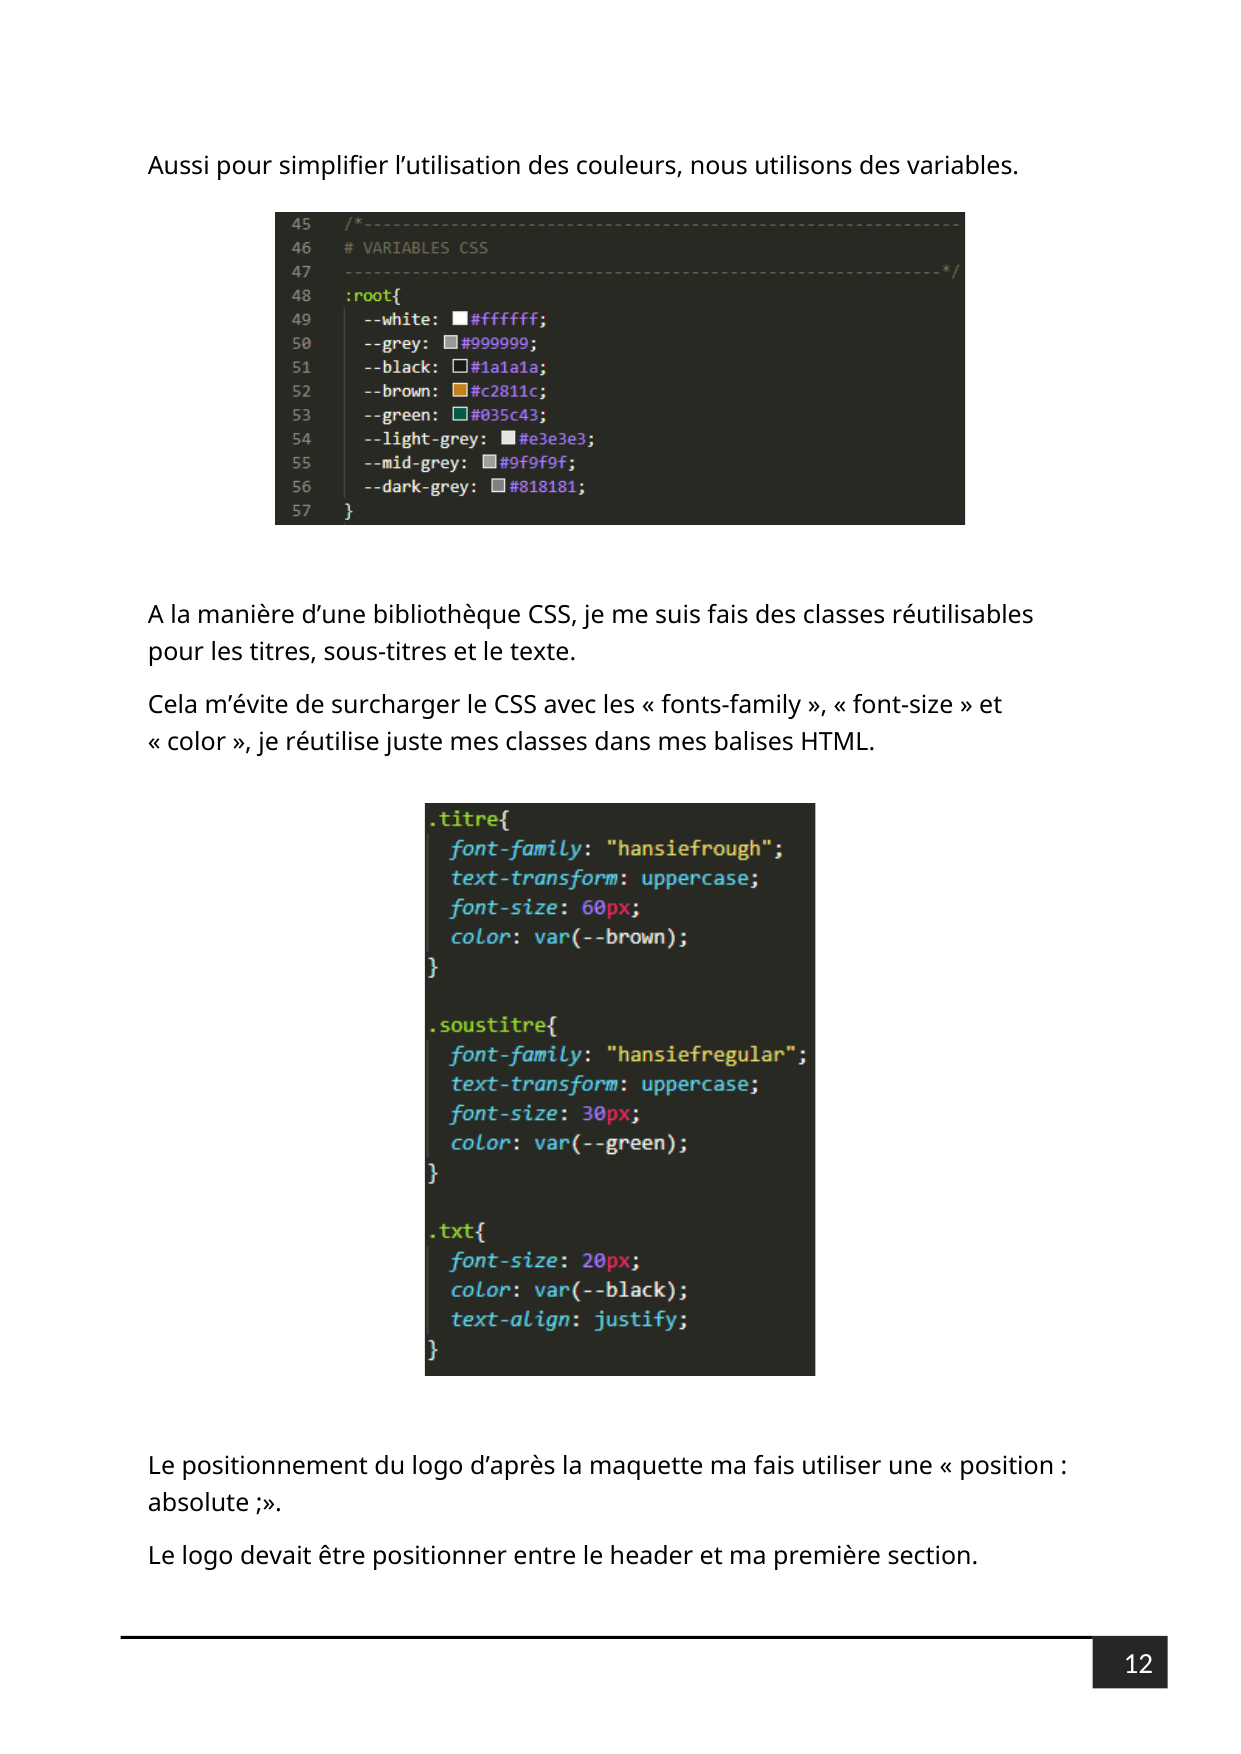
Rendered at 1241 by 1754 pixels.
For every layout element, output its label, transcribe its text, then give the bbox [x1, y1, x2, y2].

text A la manière d’une bibliothèque CSS, je me suis fais des classes réutilisables pour les titres, sous-titres et le texte. [148, 596, 1093, 667]
text Le logo devait être positionner entre le header et ma première section. [148, 1538, 1093, 1572]
text Cela m’évite de surcharger le CSS avec les « fonts-family », « font-size » et « color », je réutilise juste mes classes dans mes balises HTML. [148, 687, 1093, 757]
picture [275, 212, 966, 525]
picture [424, 803, 816, 1376]
text Le positionnement du logo d’après la maquette ma fais utiliser une « position : absolute ;». [148, 1447, 1093, 1518]
text Aussi pour simplifier l’utilisation des couleurs, nous utilisons des variables. [148, 148, 1093, 182]
